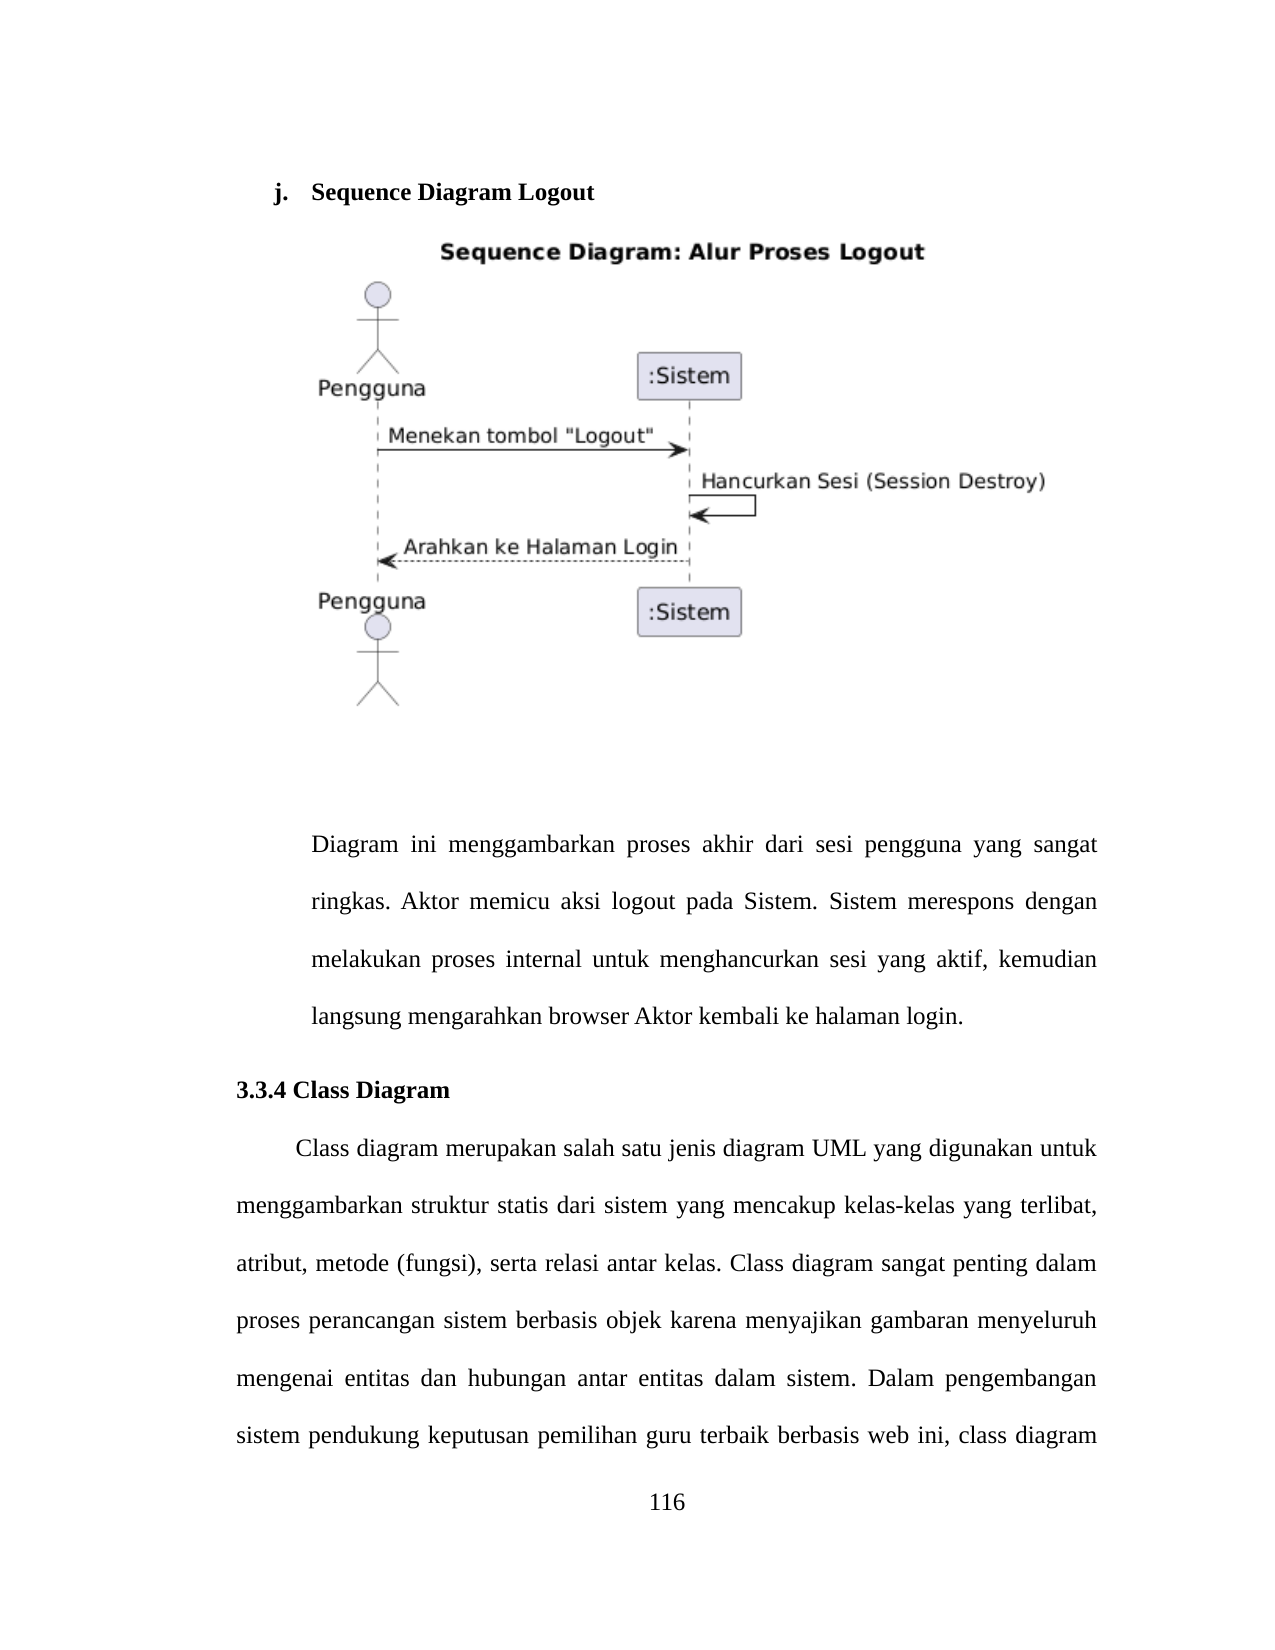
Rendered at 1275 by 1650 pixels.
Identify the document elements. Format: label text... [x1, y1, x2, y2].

subtitle 3.3.4 Class Diagram [236, 1075, 1098, 1104]
list Diagram ini menggambarkan proses akhir dari sesi pengguna yang sangat ringkas. Aktor memicu aksi logout pada Sistem. Sistem merespons dengan melakukan proses internal untuk menghancurkan sesi yang aktif, kemudian langsung mengarahkan browser Aktor kembali ke halaman login. [311, 829, 1098, 1030]
picture [311, 216, 1054, 714]
list Sequence Diagram Logout [274, 177, 1098, 206]
